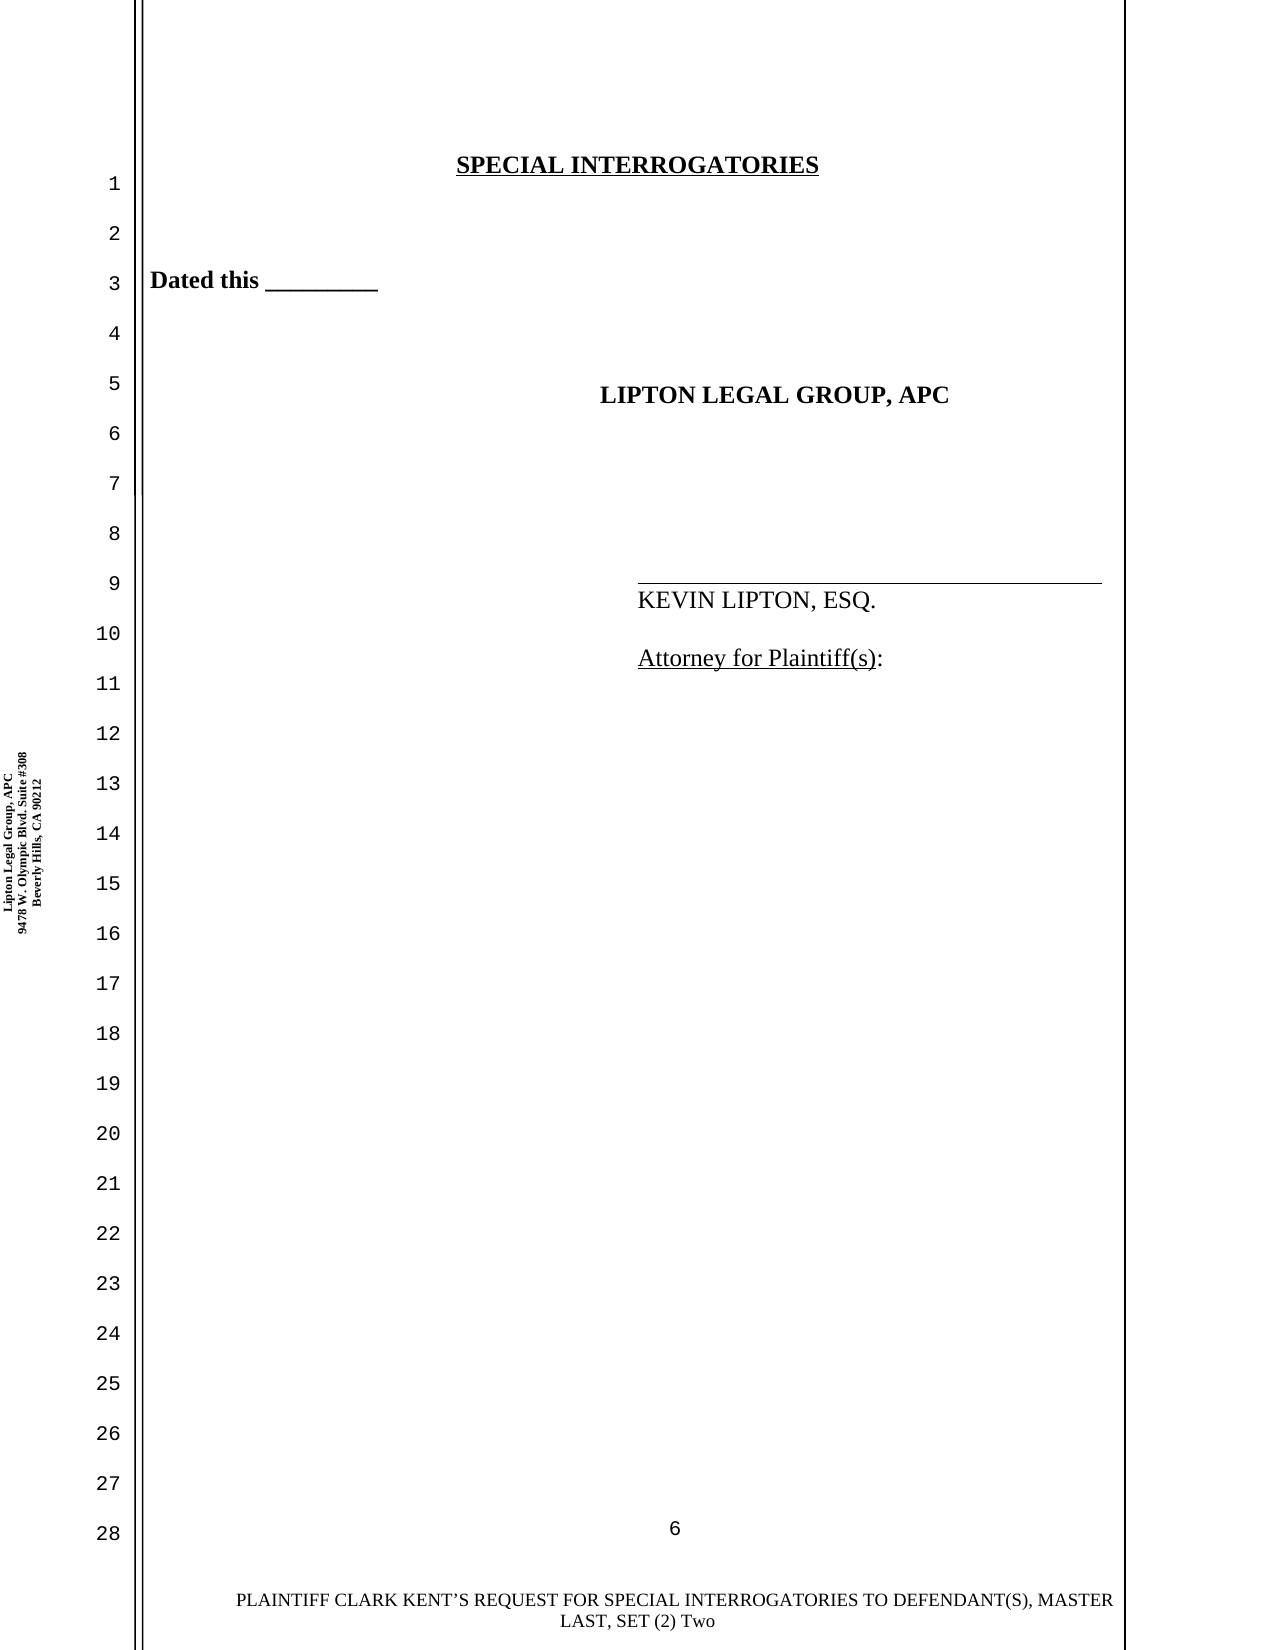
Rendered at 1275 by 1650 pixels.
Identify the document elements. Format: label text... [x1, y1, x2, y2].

text LIPTON LEGAL GROUP, APC [150, 380, 1125, 409]
list KEVIN LIPTON, ESQ. [637, 584, 1102, 614]
list Dated this _________ [150, 265, 1125, 294]
text SPECIAL INTERROGATORIES [150, 150, 1125, 179]
list Attorney for Plaintiff(s): [637, 640, 1102, 672]
